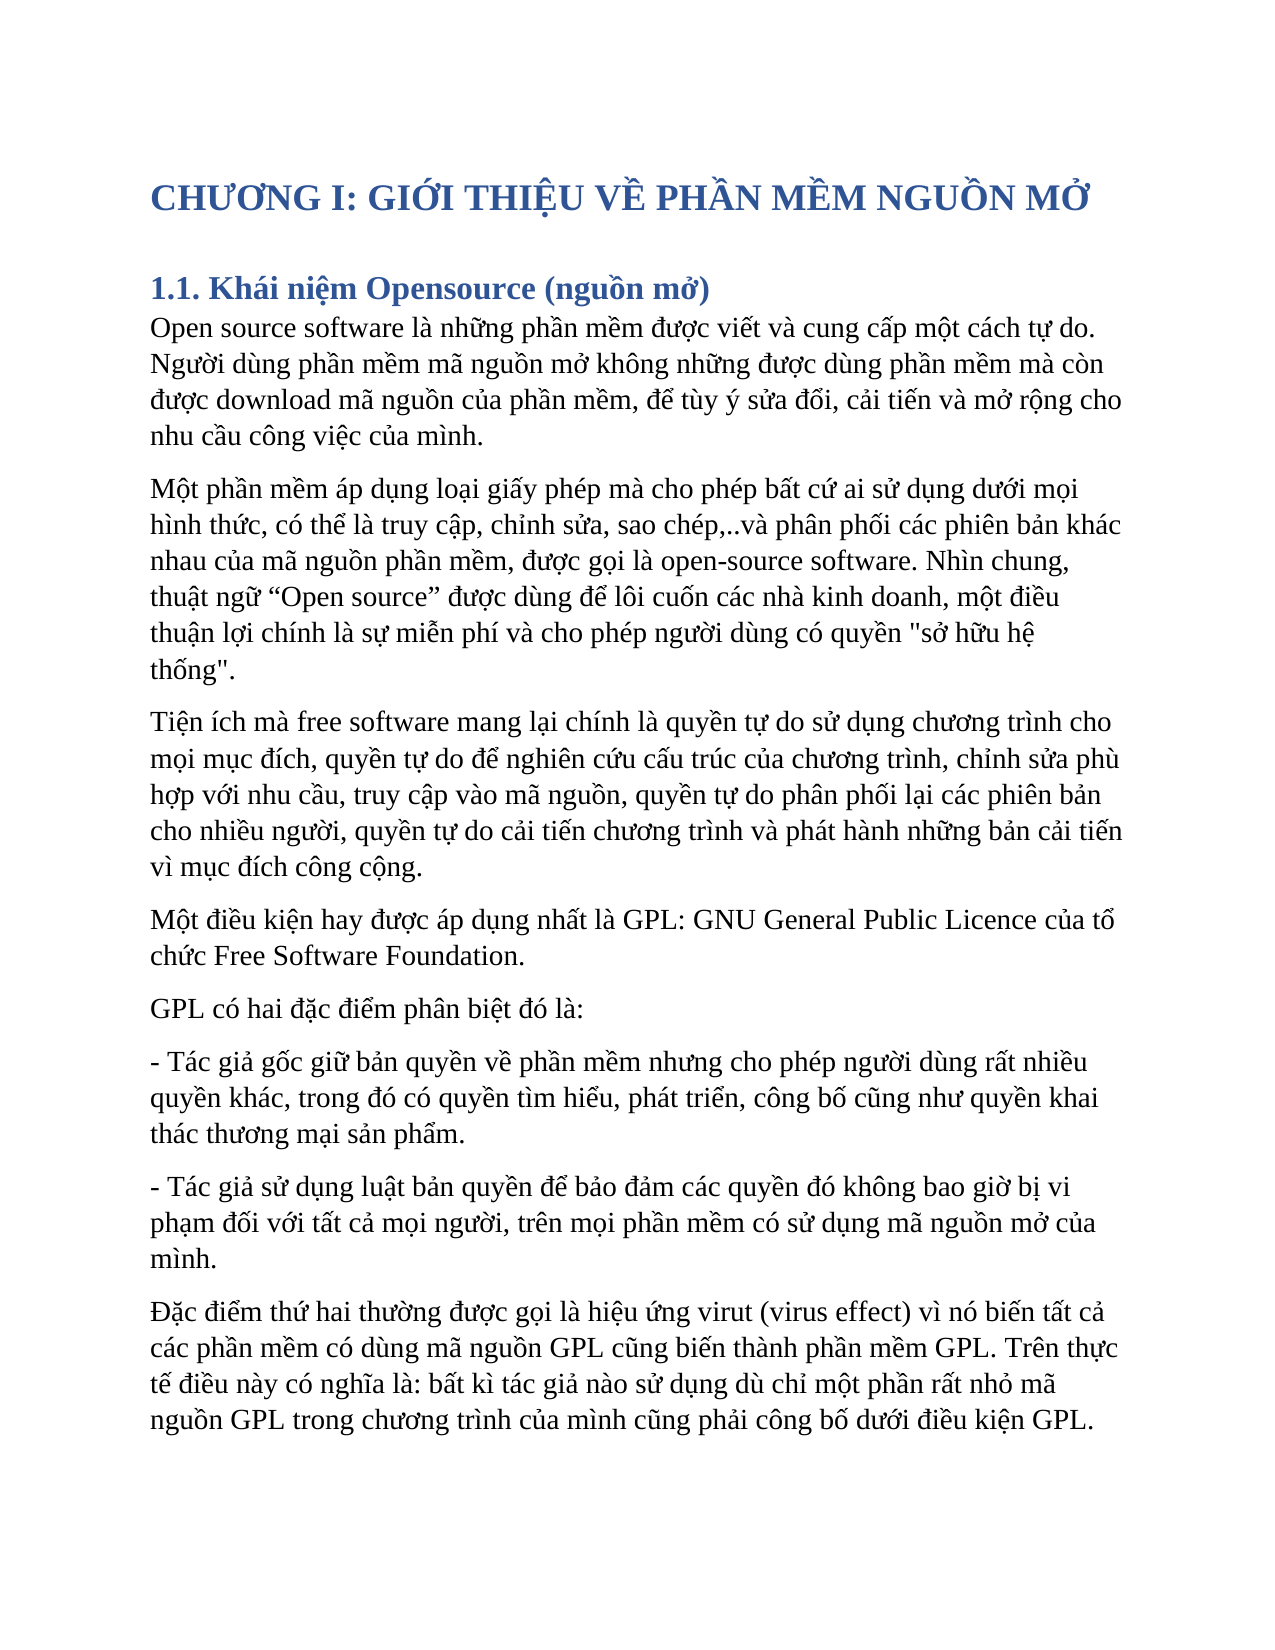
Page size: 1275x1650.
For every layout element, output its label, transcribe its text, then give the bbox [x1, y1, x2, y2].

text - Tác giả gốc giữ bản quyền về phần mềm nhưng cho phép người dùng rất nhiều quyền khác, trong đó có quyền tìm hiểu, phát triển, công bố cũng như quyền khai thác thương mại sản phẩm. [150, 1044, 1125, 1149]
text Tiện ích mà free software mang lại chính là quyền tự do sử dụng chương trình cho mọi mục đích, quyền tự do để nghiên cứu cấu trúc của chương trình, chỉnh sửa phù hợp với nhu cầu, truy cập vào mã nguồn, quyền tự do phân phối lại các phiên bản cho nhiều người, quyền tự do cải tiến chương trình và phát hành những bản cải tiến vì mục đích công cộng. [150, 704, 1125, 883]
text GPL có hai đặc điểm phân biệt đó là: [150, 991, 1125, 1024]
text - Tác giả sử dụng luật bản quyền để bảo đảm các quyền đó không bao giờ bị vi phạm đối với tất cả mọi người, trên mọi phần mềm có sử dụng mã nguồn mở của mình. [150, 1169, 1125, 1275]
text Đặc điểm thứ hai thường được gọi là hiệu ứng virut (virus effect) vì nó biến tất cả các phần mềm có dùng mã nguồn GPL cũng biến thành phần mềm GPL. Trên thực tế điều này có nghĩa là: bất kì tác giả nào sử dụng dù chỉ một phần rất nhỏ mã nguồn GPL trong chương trình của mình cũng phải công bố dưới điều kiện GPL. [150, 1294, 1125, 1436]
text Một điều kiện hay được áp dụng nhất là GPL: GNU General Public Licence của tổ chức Free Software Foundation. [150, 902, 1125, 972]
text Open source software là những phần mềm được viết và cung cấp một cách tự do. Người dùng phần mềm mã nguồn mở không những được dùng phần mềm mà còn được download mã nguồn của phần mềm, để tùy ý sửa đổi, cải tiến và mở rộng cho nhu cầu công việc của mình. [150, 310, 1125, 452]
subtitle 1.1. Khái niệm Opensource (nguồn mở) [150, 268, 1125, 307]
subtitle CHƯƠNG I: GIỚI THIỆU VỀ PHẦN MỀM NGUỒN MỞ [150, 175, 1125, 218]
text Một phần mềm áp dụng loại giấy phép mà cho phép bất cứ ai sử dụng dưới mọi hình thức, có thể là truy cập, chỉnh sửa, sao chép,..và phân phối các phiên bản khác nhau của mã nguồn phần mềm, được gọi là open-source software. Nhìn chung, thuật ngữ “Open source” được dùng để lôi cuốn các nhà kinh doanh, một điều thuận lợi chính là sự miễn phí và cho phép người dùng có quyền "sở hữu hệ thống". [150, 471, 1125, 685]
